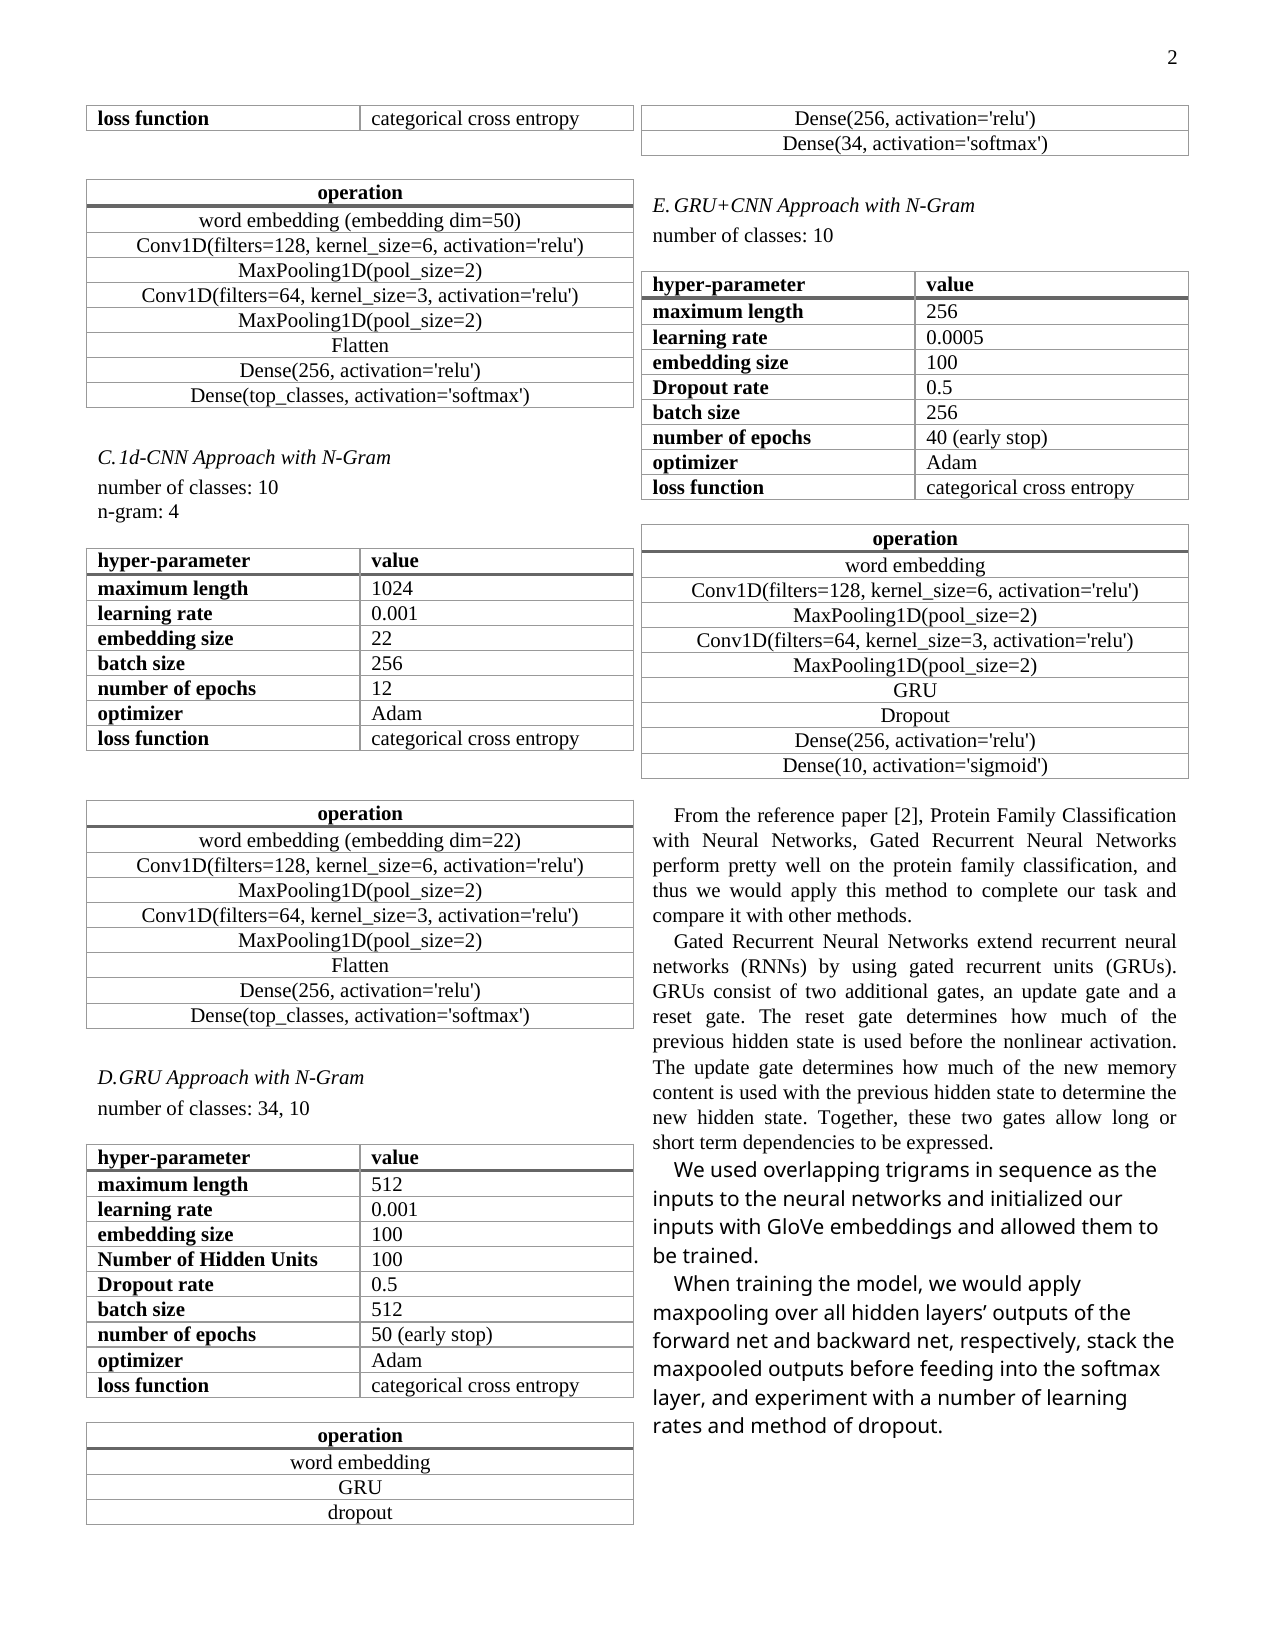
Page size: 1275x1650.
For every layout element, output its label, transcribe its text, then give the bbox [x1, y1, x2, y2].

table_cell word embedding [87, 1450, 633, 1474]
table_cell learning rate [87, 601, 359, 625]
table_cell GRU [642, 678, 1188, 702]
table_cell word embedding [642, 553, 1188, 577]
table_cell GRU [87, 1475, 633, 1499]
table_cell 256 [916, 400, 1188, 424]
table_cell batch size [87, 651, 359, 675]
table_cell learning rate [87, 1197, 359, 1221]
table_cell number of epochs [642, 425, 914, 449]
table_cell learning rate [642, 325, 914, 349]
table_cell categorical cross entropy [361, 106, 633, 130]
table_cell 512 [361, 1172, 633, 1196]
table_cell Adam [916, 450, 1188, 474]
table_cell Dropout rate [642, 375, 914, 399]
table_cell embedding size [87, 1222, 359, 1246]
table_cell Dense(256, activation='relu') [642, 106, 1188, 130]
table_header hyper-parameter [642, 272, 914, 296]
table_cell categorical cross entropy [916, 475, 1188, 499]
table_cell Adam [361, 1348, 633, 1372]
table_header operation [87, 1423, 633, 1447]
table_cell MaxPooling1D(pool_size=2) [642, 603, 1188, 627]
table_cell MaxPooling1D(pool_size=2) [87, 878, 633, 902]
table_cell Dense(256, activation='relu') [642, 728, 1188, 752]
table_cell categorical cross entropy [361, 1373, 633, 1397]
text n-gram: 4 [97, 499, 622, 523]
table_cell MaxPooling1D(pool_size=2) [87, 308, 633, 332]
table_cell 0.001 [361, 601, 633, 625]
table_cell Conv1D(filters=128, kernel_size=6, activation='relu') [87, 853, 633, 877]
table_cell number of epochs [87, 676, 359, 700]
text number of classes: 10 [652, 223, 1177, 247]
table_cell Dense(256, activation='relu') [87, 358, 633, 382]
text number of classes: 34, 10 [97, 1095, 622, 1119]
table_header hyper-parameter [87, 1145, 359, 1169]
table_cell maximum length [87, 1172, 359, 1196]
table_cell batch size [642, 400, 914, 424]
table_cell Conv1D(filters=64, kernel_size=3, activation='relu') [642, 628, 1188, 652]
table_cell MaxPooling1D(pool_size=2) [642, 653, 1188, 677]
text We used overlapping trigrams in sequence as the inputs to the neural networks and initialized our inputs with GloVe embeddings and allowed them to be trained. [652, 1156, 1177, 1269]
table_cell 1024 [361, 576, 633, 600]
table_cell optimizer [87, 701, 359, 725]
table_cell 50 (early stop) [361, 1323, 633, 1346]
table_cell categorical cross entropy [361, 726, 633, 750]
table_cell maximum length [87, 576, 359, 600]
table_cell Adam [361, 701, 633, 725]
table_cell loss function [642, 475, 914, 499]
table_cell 0.0005 [916, 325, 1188, 349]
table_cell number of epochs [87, 1323, 359, 1346]
table_cell MaxPooling1D(pool_size=2) [87, 928, 633, 952]
table_cell embedding size [642, 350, 914, 374]
table_cell loss function [87, 726, 359, 750]
table_cell word embedding (embedding dim=22) [87, 828, 633, 852]
table_header hyper-parameter [87, 549, 359, 572]
table_cell 0.5 [916, 375, 1188, 399]
table_cell 0.001 [361, 1197, 633, 1221]
table_cell loss function [87, 106, 359, 130]
table_cell 256 [361, 651, 633, 675]
table_cell 100 [916, 350, 1188, 374]
text number of classes: 10 [97, 475, 622, 499]
subtitle GRU+CNN Approach with N-Gram [652, 193, 1177, 217]
table_cell Dense(top_classes, activation='softmax') [87, 383, 633, 407]
table_cell Conv1D(filters=128, kernel_size=6, activation='relu') [87, 233, 633, 257]
table_header operation [87, 801, 633, 824]
table_cell 0.5 [361, 1272, 633, 1296]
table_cell maximum length [642, 300, 914, 323]
table_cell embedding size [87, 626, 359, 650]
table_cell Dense(34, activation='softmax') [642, 131, 1188, 155]
table_cell Conv1D(filters=128, kernel_size=6, activation='relu') [642, 578, 1188, 602]
table_cell Conv1D(filters=64, kernel_size=3, activation='relu') [87, 903, 633, 927]
table_cell 22 [361, 626, 633, 650]
table_header value [361, 549, 633, 572]
table_cell 40 (early stop) [916, 425, 1188, 449]
table_cell Flatten [87, 333, 633, 357]
table_cell Conv1D(filters=64, kernel_size=3, activation='relu') [87, 283, 633, 307]
table_cell loss function [87, 1373, 359, 1397]
table_cell Dropout [642, 703, 1188, 727]
subtitle 1d-CNN Approach with N-Gram [97, 445, 622, 469]
table_cell 512 [361, 1297, 633, 1321]
table_header operation [87, 180, 633, 204]
table_cell batch size [87, 1297, 359, 1321]
table_header operation [642, 525, 1188, 549]
table_cell optimizer [87, 1348, 359, 1372]
table_cell 256 [916, 300, 1188, 323]
table_header value [361, 1145, 633, 1169]
table_cell word embedding (embedding dim=50) [87, 208, 633, 232]
table_cell Dense(top_classes, activation='softmax') [87, 1004, 633, 1027]
table_header value [916, 272, 1188, 296]
table_cell MaxPooling1D(pool_size=2) [87, 258, 633, 282]
table_cell optimizer [642, 450, 914, 474]
table_cell 100 [361, 1247, 633, 1271]
table_cell Dense(256, activation='relu') [87, 978, 633, 1002]
table_cell dropout [87, 1500, 633, 1524]
text Gated Recurrent Neural Networks extend recurrent neural networks (RNNs) by using gated recurrent units (GRUs). GRUs consist of two additional gates, an update gate and a reset gate. The reset gate determines how much of the previous hidden state is used before the nonlinear activation. The update gate determines how much of the new memory content is used with the previous hidden state to determine the new hidden state. Together, these two gates allow long or short term dependencies to be expressed. [652, 929, 1177, 1154]
text From the reference paper [2], Protein Family Classification with Neural Networks, Gated Recurrent Neural Networks perform pretty well on the protein family classification, and thus we would apply this method to complete our task and compare it with other methods. [652, 803, 1177, 927]
subtitle GRU Approach with N-Gram [97, 1065, 622, 1089]
table_cell 100 [361, 1222, 633, 1246]
table_cell 12 [361, 676, 633, 700]
table_cell Number of Hidden Units [87, 1247, 359, 1271]
table_cell Flatten [87, 953, 633, 977]
table_cell Dropout rate [87, 1272, 359, 1296]
table_cell Dense(10, activation='sigmoid') [642, 754, 1188, 777]
